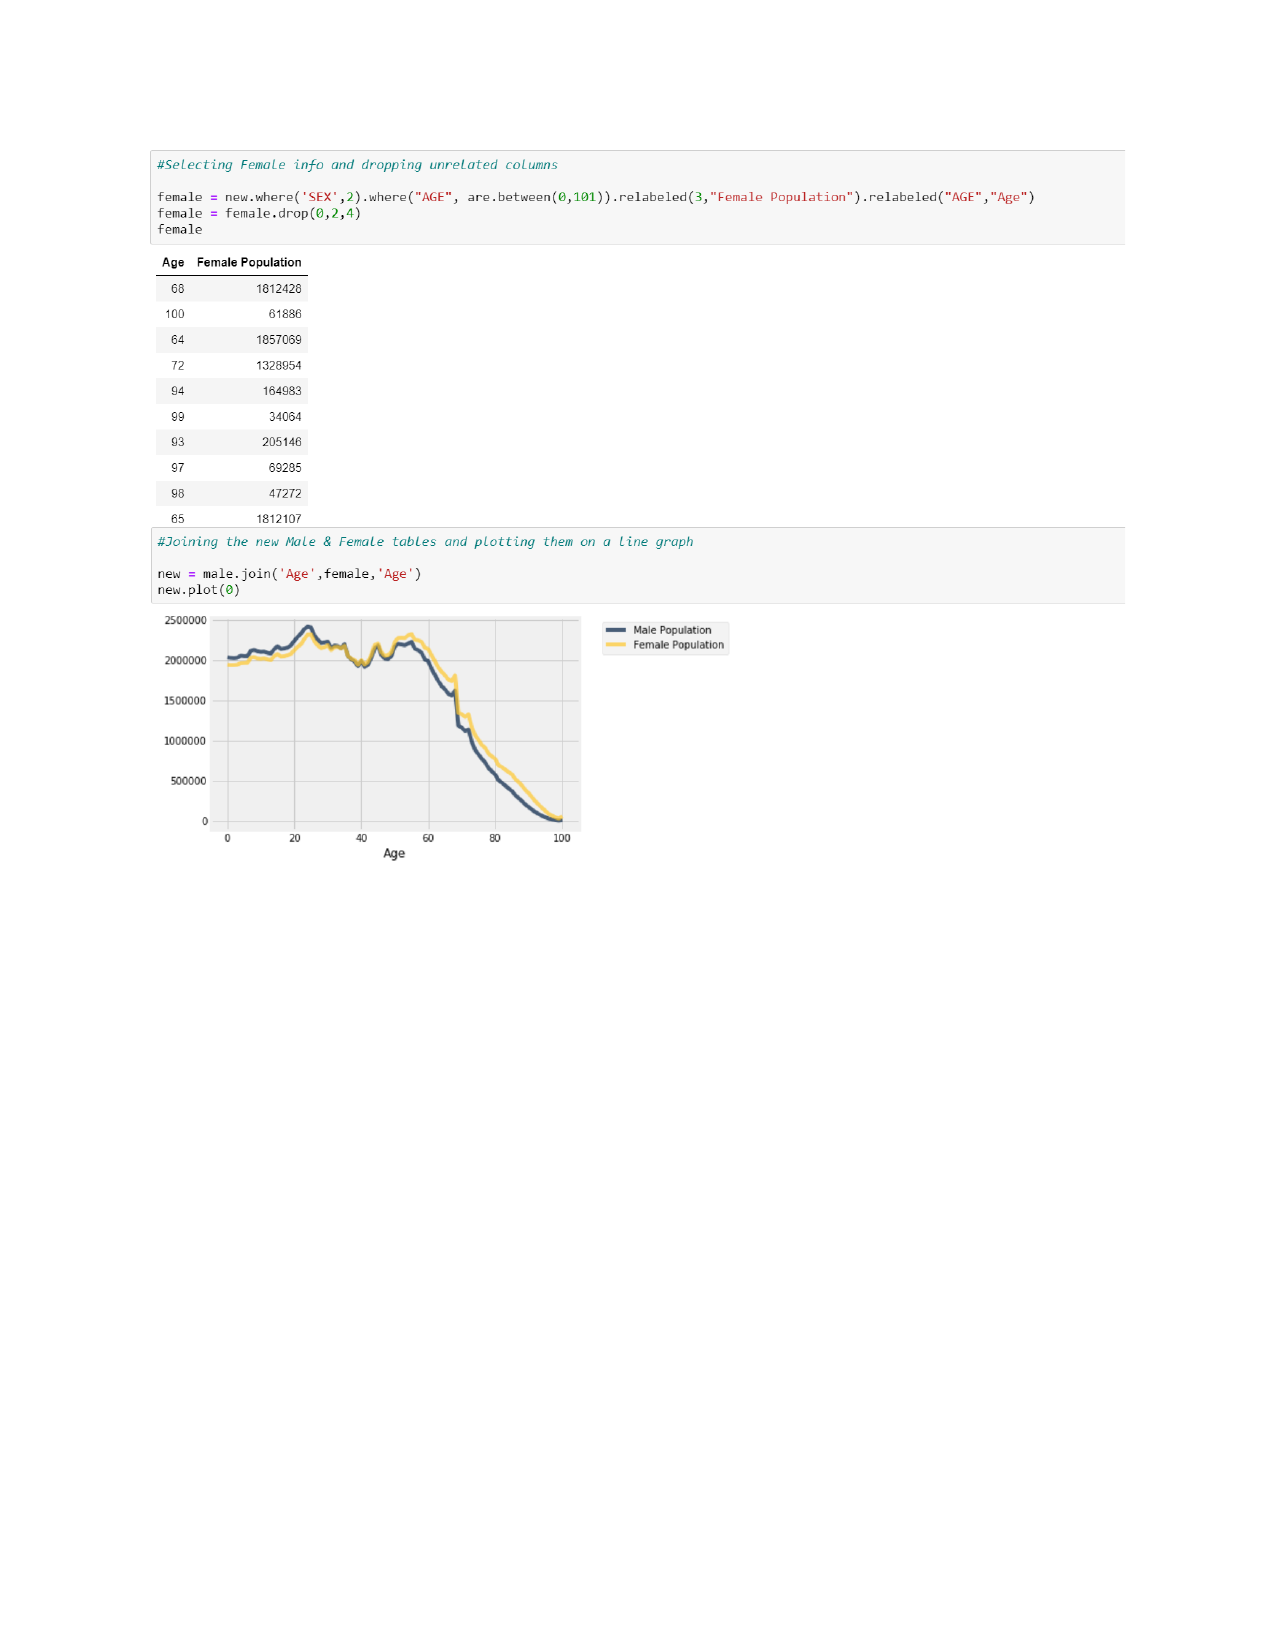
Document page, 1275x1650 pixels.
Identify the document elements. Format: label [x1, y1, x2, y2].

picture [150, 526, 1125, 877]
picture [150, 150, 1125, 525]
